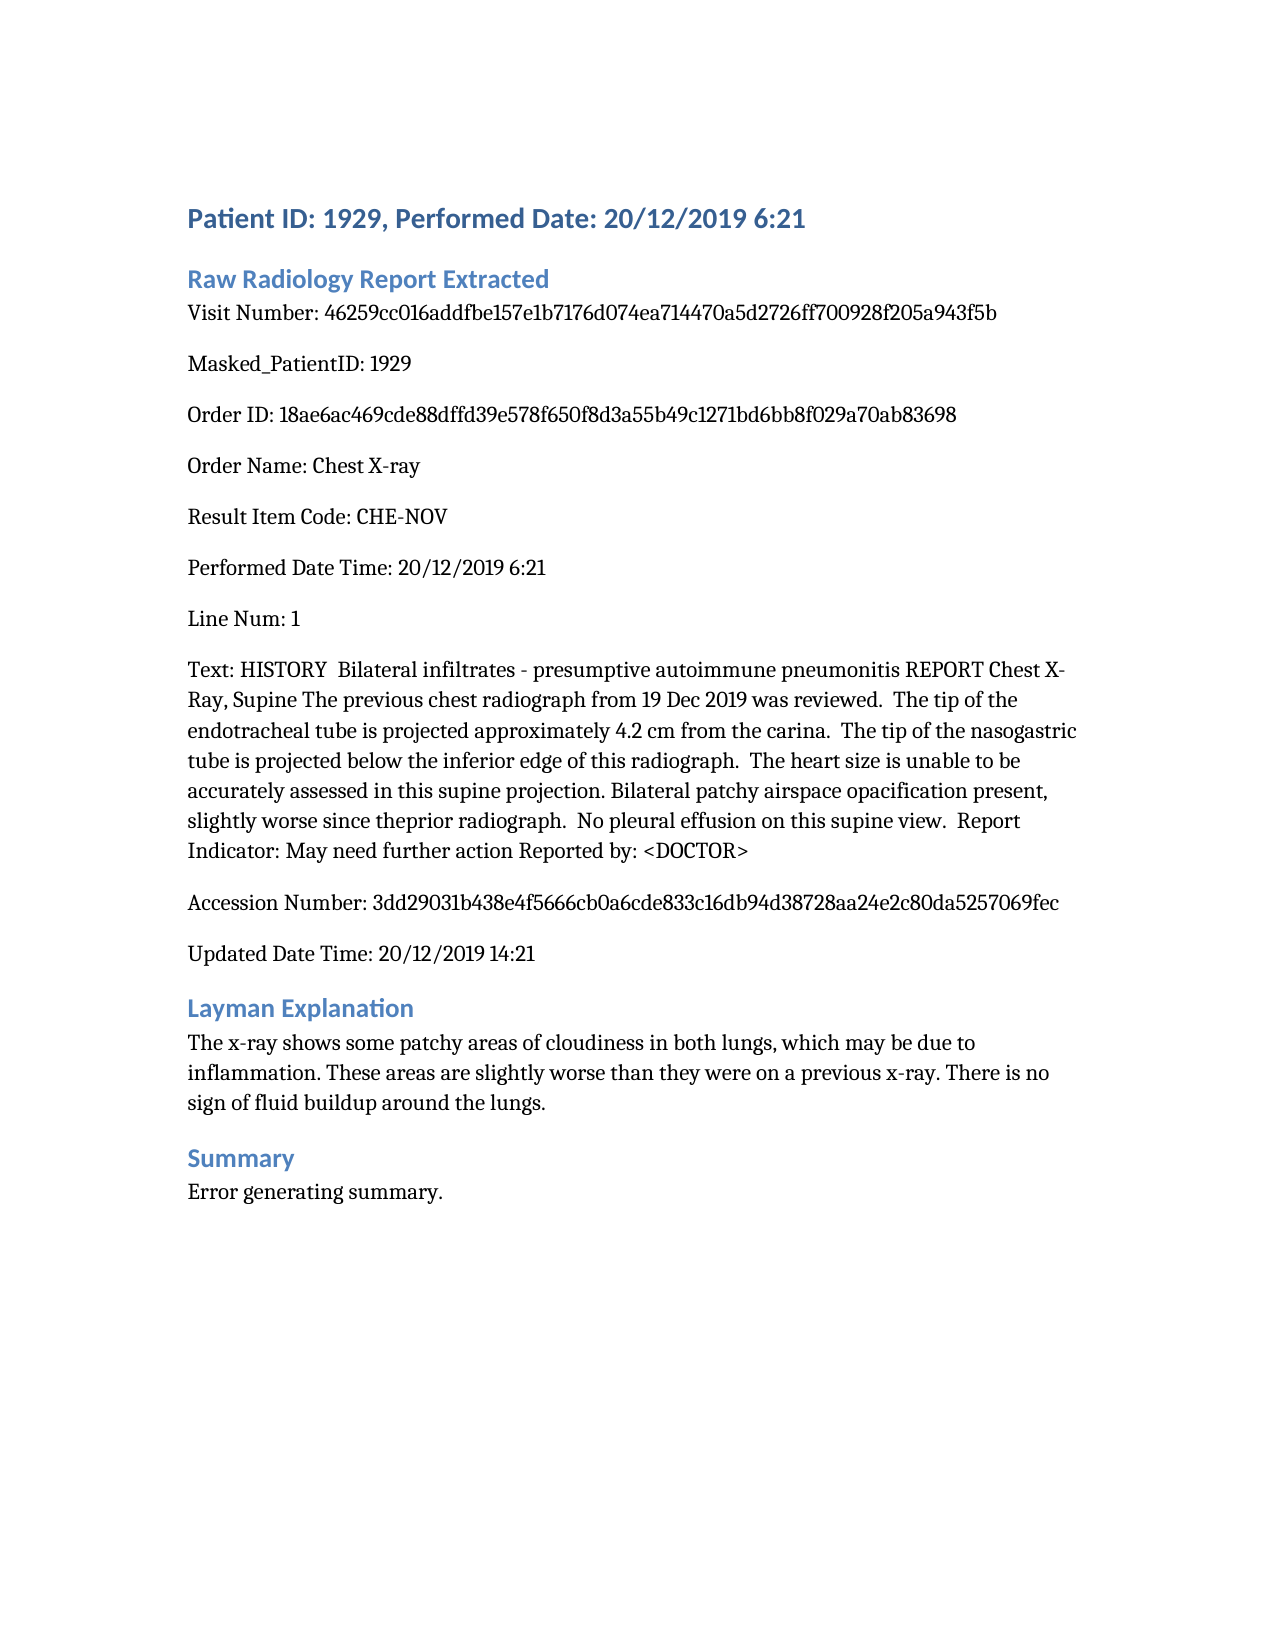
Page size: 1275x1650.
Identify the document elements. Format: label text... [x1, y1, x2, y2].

text Line Num: 1 [187, 606, 1087, 632]
text Order Name: Chest X-ray [187, 453, 1087, 479]
text Order ID: 18ae6ac469cde88dffd39e578f650f8d3a55b49c1271bd6bb8f029a70ab83698 [187, 402, 1087, 428]
text Updated Date Time: 20/12/2019 14:21 [187, 940, 1087, 967]
subtitle Layman Explanation [187, 991, 1087, 1024]
text Accession Number: 3dd29031b438e4f5666cb0a6cde833c16db94d38728aa24e2c80da5257069fec [187, 889, 1087, 916]
text The x-ray shows some patchy areas of cloudiness in both lungs, which may be due to inflammation. These areas are slightly worse than they were on a previous x-ray. There is no sign of fluid buildup around the lungs. [187, 1029, 1087, 1116]
text Visit Number: 46259cc016addfbe157e1b7176d074ea714470a5d2726ff700928f205a943f5b [187, 300, 1087, 326]
subtitle Summary [187, 1141, 1087, 1174]
subtitle Patient ID: 1929, Performed Date: 20/12/2019 6:21 [187, 200, 1087, 236]
text Error generating summary. [187, 1179, 1087, 1205]
text Text: HISTORY Bilateral infiltrates - presumptive autoimmune pneumonitis REPORT Chest X-Ray, Supine The previous chest radiograph from 19 Dec 2019 was reviewed. The tip of the endotracheal tube is projected approximately 4.2 cm from the carina. The tip of the nasogastric tube is projected below the inferior edge of this radiograph. The heart size is unable to be accurately assessed in this supine projection. Bilateral patchy airspace opacification present, slightly worse since theprior radiograph. No pleural effusion on this supine view. Report Indicator: May need further action Reported by: <DOCTOR> [187, 657, 1087, 864]
text Masked_PatientID: 1929 [187, 351, 1087, 377]
text Performed Date Time: 20/12/2019 6:21 [187, 555, 1087, 581]
text Result Item Code: CHE-NOV [187, 504, 1087, 530]
subtitle Raw Radiology Report Extracted [187, 262, 1087, 295]
